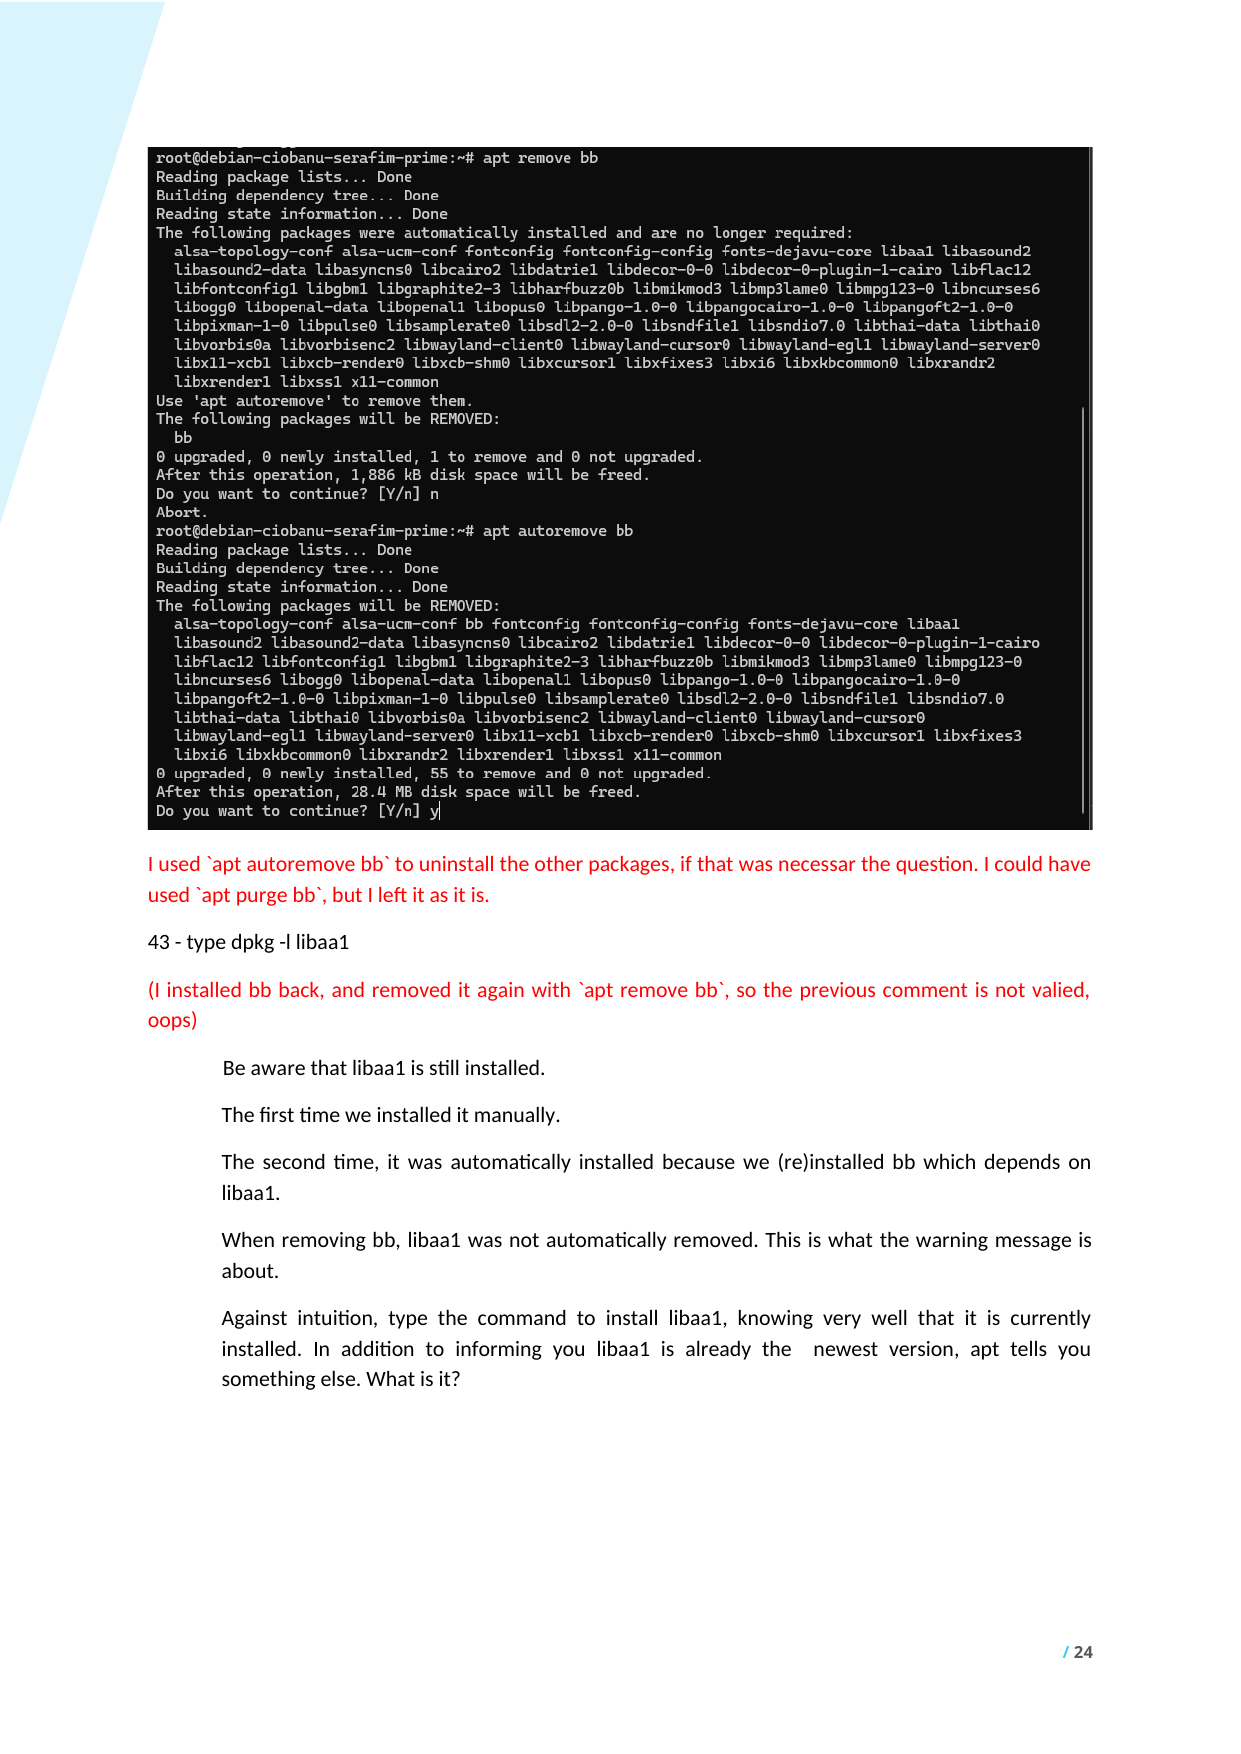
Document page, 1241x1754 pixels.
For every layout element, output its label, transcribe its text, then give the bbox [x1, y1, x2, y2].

text (I installed bb back, and removed it again with `apt remove bb`, so the previous comment is not valied, oops) [148, 976, 1093, 1033]
text Be aware that libaa1 is still installed. [148, 1054, 1093, 1080]
text When removing bb, libaa1 was not automatically removed. This is what the warning message is about. [221, 1226, 1093, 1283]
text I used `apt autoremove bb` to uninstall the other packages, if that was necessar the question. I could have used `apt purge bb`, but I left it as it is. [148, 851, 1093, 908]
picture [147, 147, 1093, 830]
text Against intuition, type the command to install libaa1, knowing very well that it is currently installed. In addition to informing you libaa1 is already the newest version, apt tells you something else. What is it? [221, 1304, 1093, 1392]
text The second time, it was automatically installed because we (re)installed bb which depends on libaa1. [221, 1148, 1093, 1206]
text 43 - type dpkg -l libaa1 [148, 928, 1093, 955]
text The first time we installed it manually. [148, 1101, 1093, 1128]
